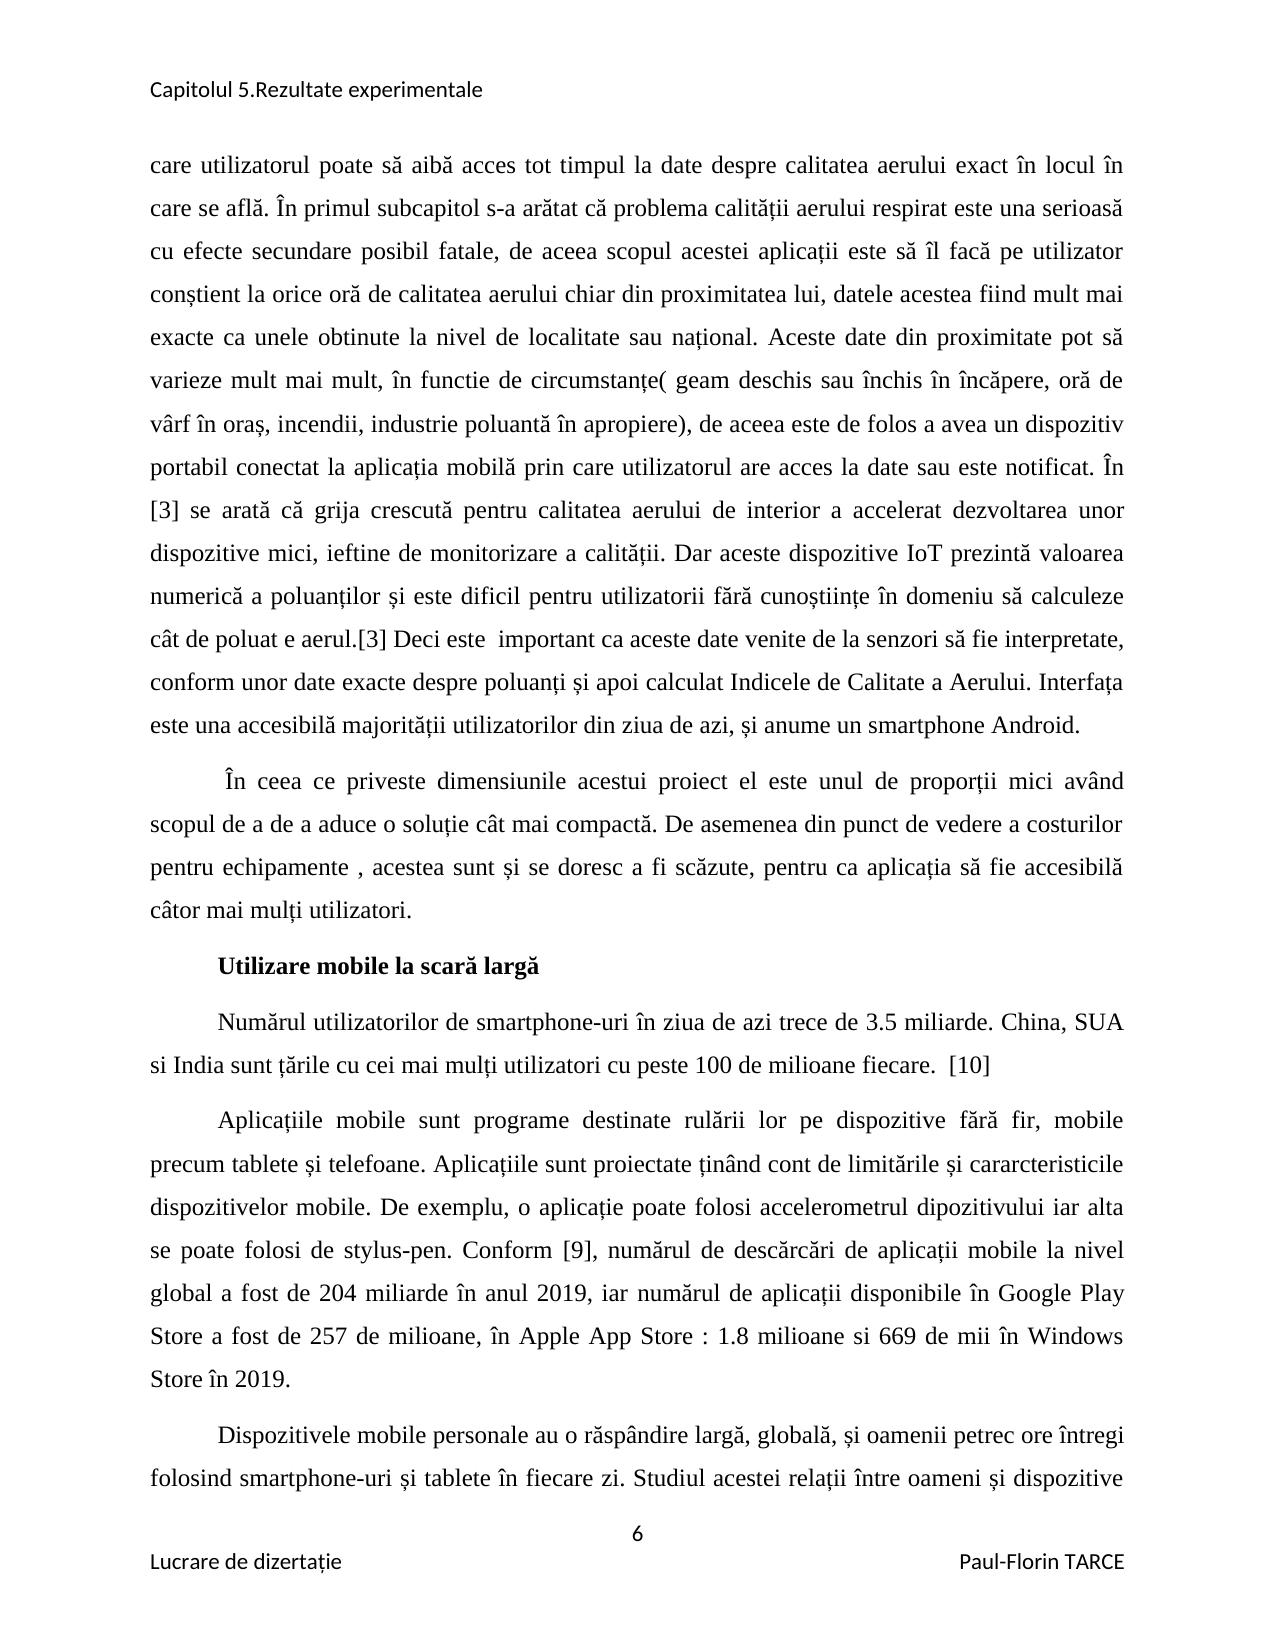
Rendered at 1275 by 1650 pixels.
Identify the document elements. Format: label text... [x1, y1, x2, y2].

text Utilizare mobile la scară largă [169, 951, 1125, 980]
text Numărul utilizatorilor de smartphone-uri în ziua de azi trece de 3.5 miliarde. China, SUA si India sunt țările cu cei mai mulți utilizatori cu peste 100 de milioane fiecare. [10] [150, 1007, 1125, 1079]
text În ceea ce priveste dimensiunile acestui proiect el este unul de proporții mici având scopul de a de a aduce o soluție cât mai compactă. De asemenea din punct de vedere a costurilor pentru echipamente , acestea sunt și se doresc a fi scăzute, pentru ca aplicația să fie accesibilă câtor mai mulți utilizatori. [150, 766, 1125, 924]
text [150, 150, 1125, 739]
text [150, 1420, 1125, 1492]
text Aplicațiile mobile sunt programe destinate rulării lor pe dispozitive fără fir, mobile precum tablete și telefoane. Aplicațiile sunt proiectate ținând cont de limitările și cararcteristicile dispozitivelor mobile. De exemplu, o aplicație poate folosi accelerometrul dipozitivului iar alta se poate folosi de stylus-pen. Conform [9], numărul de descărcări de aplicații mobile la nivel global a fost de 204 miliarde în anul 2019, iar numărul de aplicații disponibile în Google Play Store a fost de 257 de milioane, în Apple App Store : 1.8 milioane si 669 de mii în Windows Store în 2019. [150, 1106, 1125, 1393]
